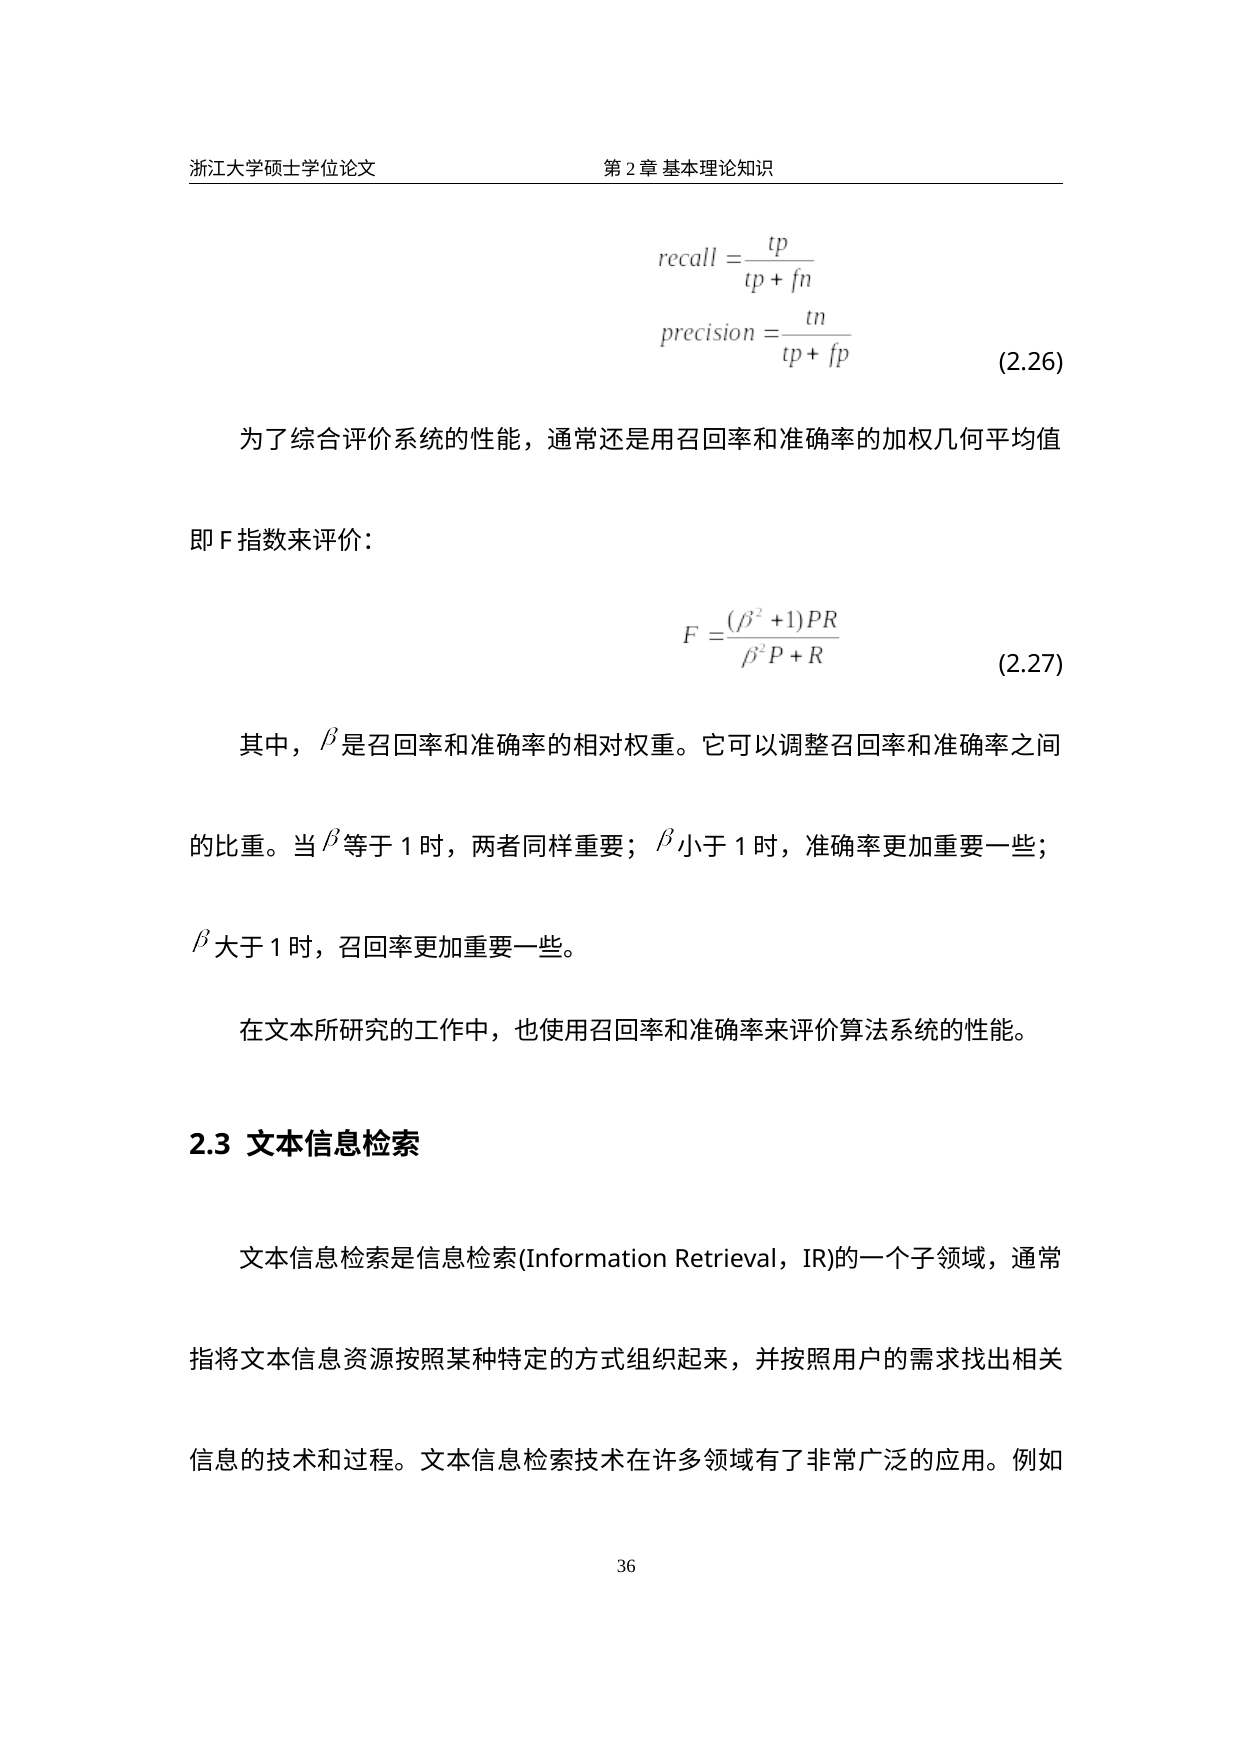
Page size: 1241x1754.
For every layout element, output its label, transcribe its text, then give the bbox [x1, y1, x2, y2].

text 其中，是召回率和准确率的相对权重。它可以调整召回率和准确率之间的比重。当等于1时，两者同样重要；小于1时，准确率更加重要一些； 大于1时，召回率更加重要一些。 [189, 708, 1063, 977]
subtitle 2.3 文本信息检索 [189, 1108, 1063, 1175]
text 在文本所研究的工作中，也使用召回率和准确率来评价算法系统的性能。 [189, 995, 1063, 1063]
text (2.27) [189, 590, 1063, 691]
list (2.26) [283, 218, 1063, 387]
text 为了综合评价系统的性能，通常还是用召回率和准确率的加权几何平均值，即F指数来评价： [189, 404, 1063, 572]
